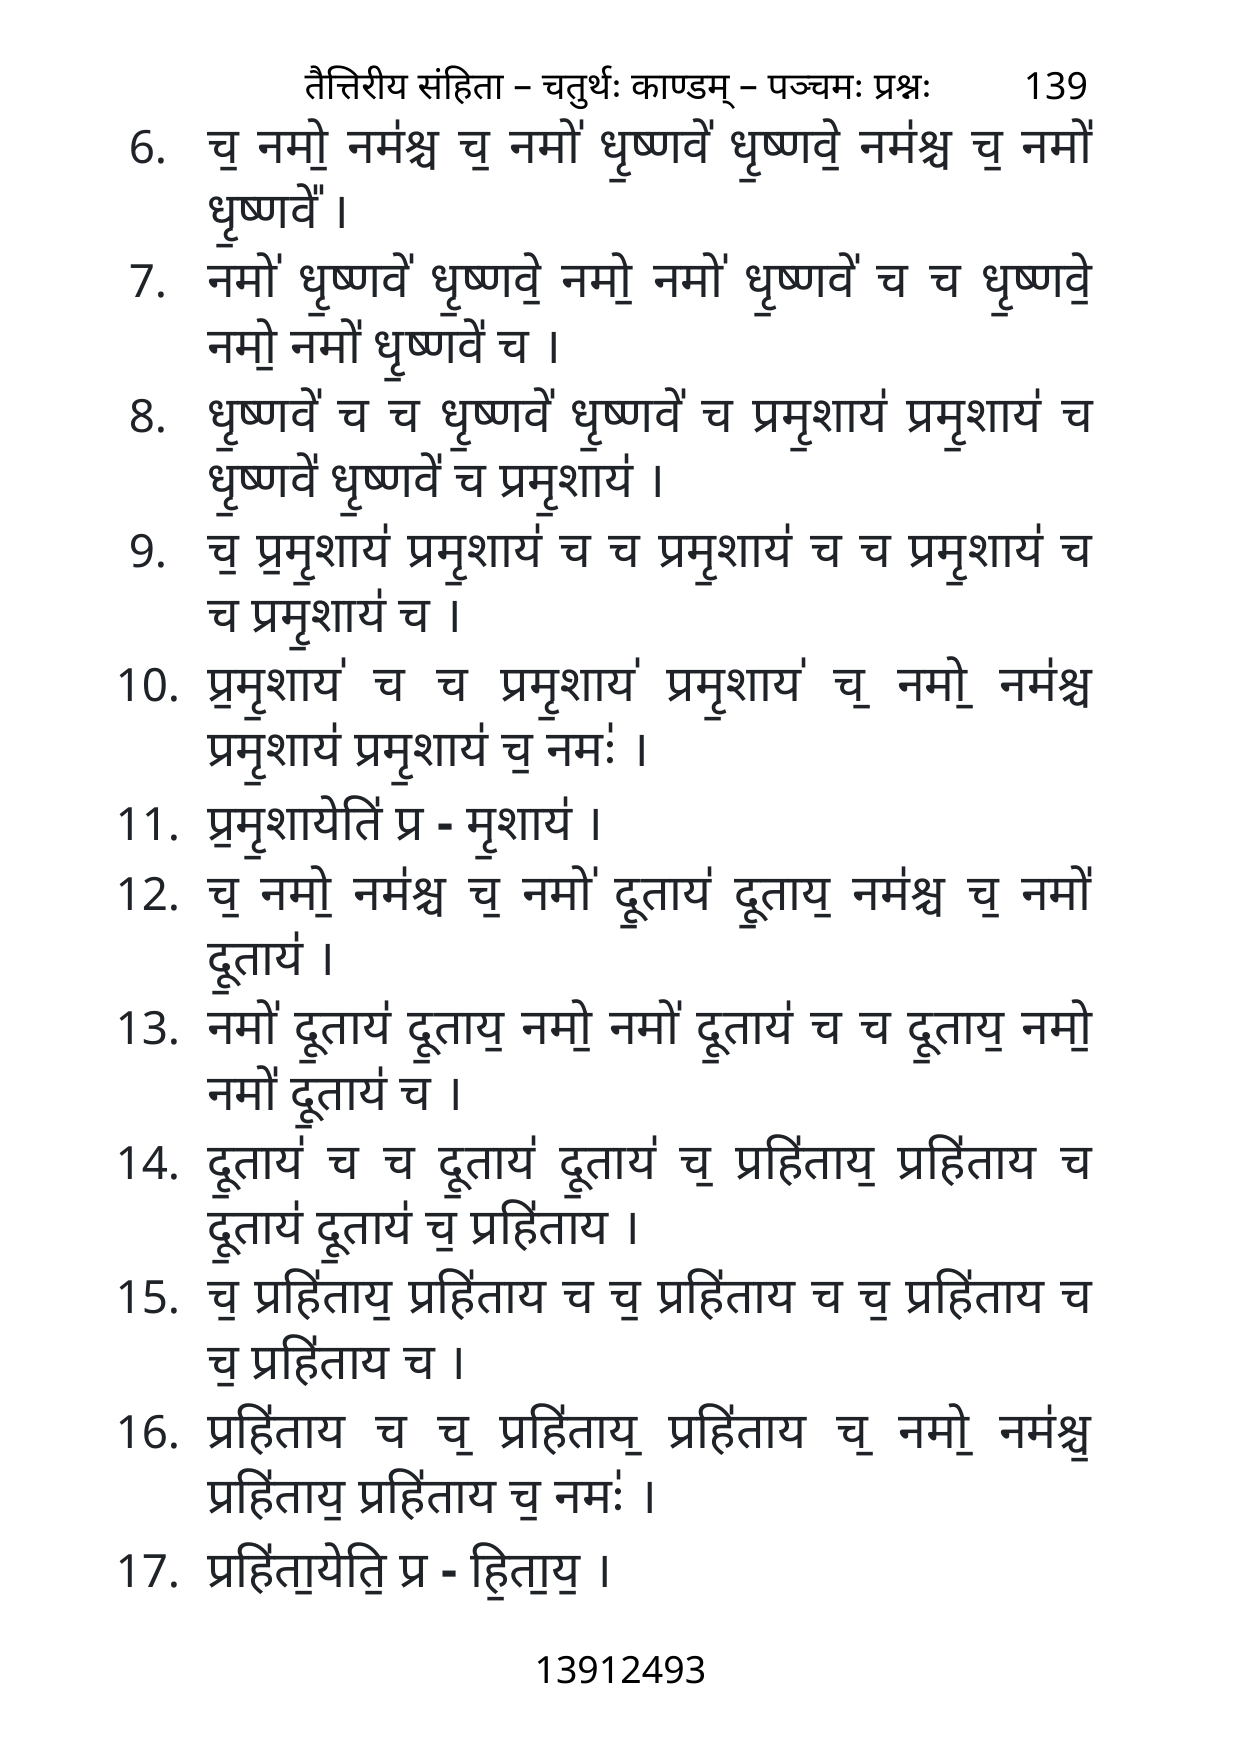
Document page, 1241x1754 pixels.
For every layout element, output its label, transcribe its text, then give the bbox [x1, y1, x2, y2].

list प्रहि॑ता॒येति॒ प्र - हि॒ता॒य॒ । [148, 1534, 1092, 1608]
list नमो॑ धृ॒ष्णवे॑ धृ॒ष्णवे॒ नमो॒ नमो॑ धृ॒ष्णवे॑ च च धृ॒ष्णवे॒ नमो॒ नमो॑ धृ॒ष्णवे॑ च । [148, 249, 1092, 383]
list प्र॒मृ॒शायेति॑ प्र - मृ॒शाय॑ । [148, 787, 1092, 861]
list धृ॒ष्णवे॑ च च धृ॒ष्णवे॑ धृ॒ष्णवे॑ च प्रमृ॒शाय॑ प्रमृ॒शाय॑ च धृ॒ष्णवे॑ धृ॒ष्णवे॑ च प्रमृ॒शाय॑ । [148, 383, 1092, 518]
list नमो॑ दू॒ताय॑ दू॒ताय॒ नमो॒ नमो॑ दू॒ताय॑ च च दू॒ताय॒ नमो॒ नमो॑ दू॒ताय॑ च । [148, 996, 1092, 1130]
list च॒ नमो॒ नम॑श्च च॒ नमो॑ धृ॒ष्णवे॑ धृ॒ष्णवे॒ नम॑श्च च॒ नमो॑ धृ॒ष्णवे᳚ । [148, 114, 1092, 249]
list च॒ प्र॒मृ॒शाय॑ प्रमृ॒शाय॑ च च प्रमृ॒शाय॑ च च प्रमृ॒शाय॑ च च प्रमृ॒शाय॑ च । [148, 518, 1092, 653]
list प्र॒मृ॒शाय॑ च च प्रमृ॒शाय॑ प्रमृ॒शाय॑ च॒ नमो॒ नम॑श्च प्रमृ॒शाय॑ प्रमृ॒शाय॑ च॒ नमः॑ । [148, 653, 1092, 787]
list च॒ नमो॒ नम॑श्च च॒ नमो॑ दू॒ताय॑ दू॒ताय॒ नम॑श्च च॒ नमो॑ दू॒ताय॑ । [148, 861, 1092, 996]
list दू॒ताय॑ च च दू॒ताय॑ दू॒ताय॑ च॒ प्रहि॑ताय॒ प्रहि॑ताय च दू॒ताय॑ दू॒ताय॑ च॒ प्रहि॑ताय । [148, 1130, 1092, 1265]
list च॒ प्रहि॑ताय॒ प्रहि॑ताय च च॒ प्रहि॑ताय च च॒ प्रहि॑ताय च च॒ प्रहि॑ताय च । [148, 1265, 1092, 1399]
list प्रहि॑ताय च च॒ प्रहि॑ताय॒ प्रहि॑ताय च॒ नमो॒ नम॑श्च॒ प्रहि॑ताय॒ प्रहि॑ताय च॒ नमः॑ । [148, 1399, 1092, 1534]
